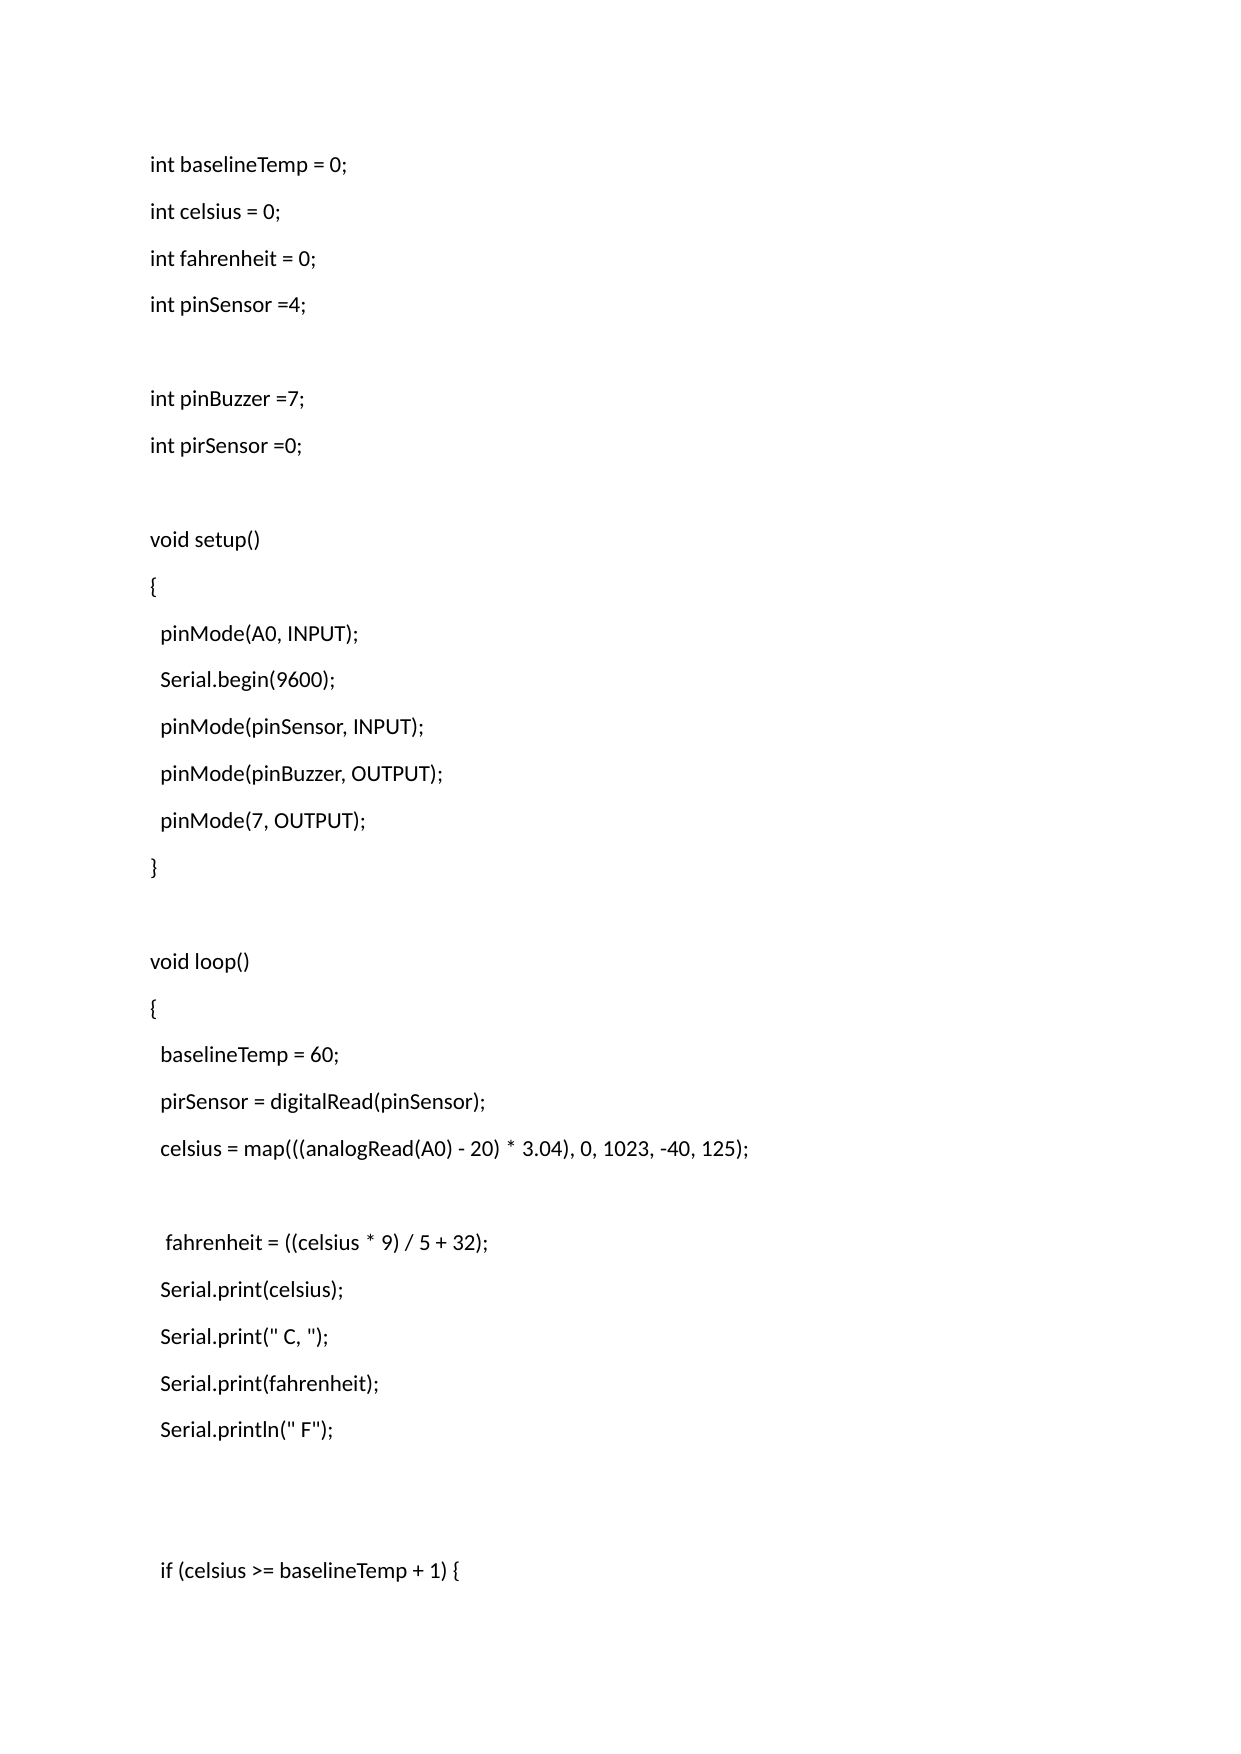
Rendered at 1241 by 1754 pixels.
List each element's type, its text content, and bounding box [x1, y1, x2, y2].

text pinMode(pinBuzzer, OUTPUT); [150, 759, 1090, 787]
text Serial.begin(9600); [150, 666, 1090, 694]
text void loop() [150, 947, 1090, 975]
text Serial.println(" F"); [150, 1416, 1090, 1444]
text Serial.print(" C, "); [150, 1322, 1090, 1350]
text pinMode(A0, INPUT); [150, 619, 1090, 647]
text fahrenheit = ((celsius * 9) / 5 + 32); [150, 1228, 1090, 1256]
text int pinSensor =4; [150, 291, 1090, 319]
text int pinBuzzer =7; [150, 384, 1090, 412]
text int fahrenheit = 0; [150, 244, 1090, 272]
text celsius = map(((analogRead(A0) - 20) * 3.04), 0, 1023, -40, 125); [150, 1134, 1090, 1162]
text int celsius = 0; [150, 197, 1090, 225]
text } [150, 853, 1090, 881]
text pinMode(pinSensor, INPUT); [150, 712, 1090, 741]
text Serial.print(celsius); [150, 1275, 1090, 1303]
text baselineTemp = 60; [150, 1041, 1090, 1069]
text Serial.print(fahrenheit); [150, 1369, 1090, 1397]
text { [150, 994, 1090, 1022]
text if (celsius >= baselineTemp + 1) { [150, 1556, 1090, 1584]
text { [150, 572, 1090, 600]
text int baselineTemp = 0; [150, 150, 1090, 178]
text int pirSensor =0; [150, 431, 1090, 459]
text void setup() [150, 525, 1090, 553]
text pinMode(7, OUTPUT); [150, 806, 1090, 834]
text pirSensor = digitalRead(pinSensor); [150, 1087, 1090, 1116]
